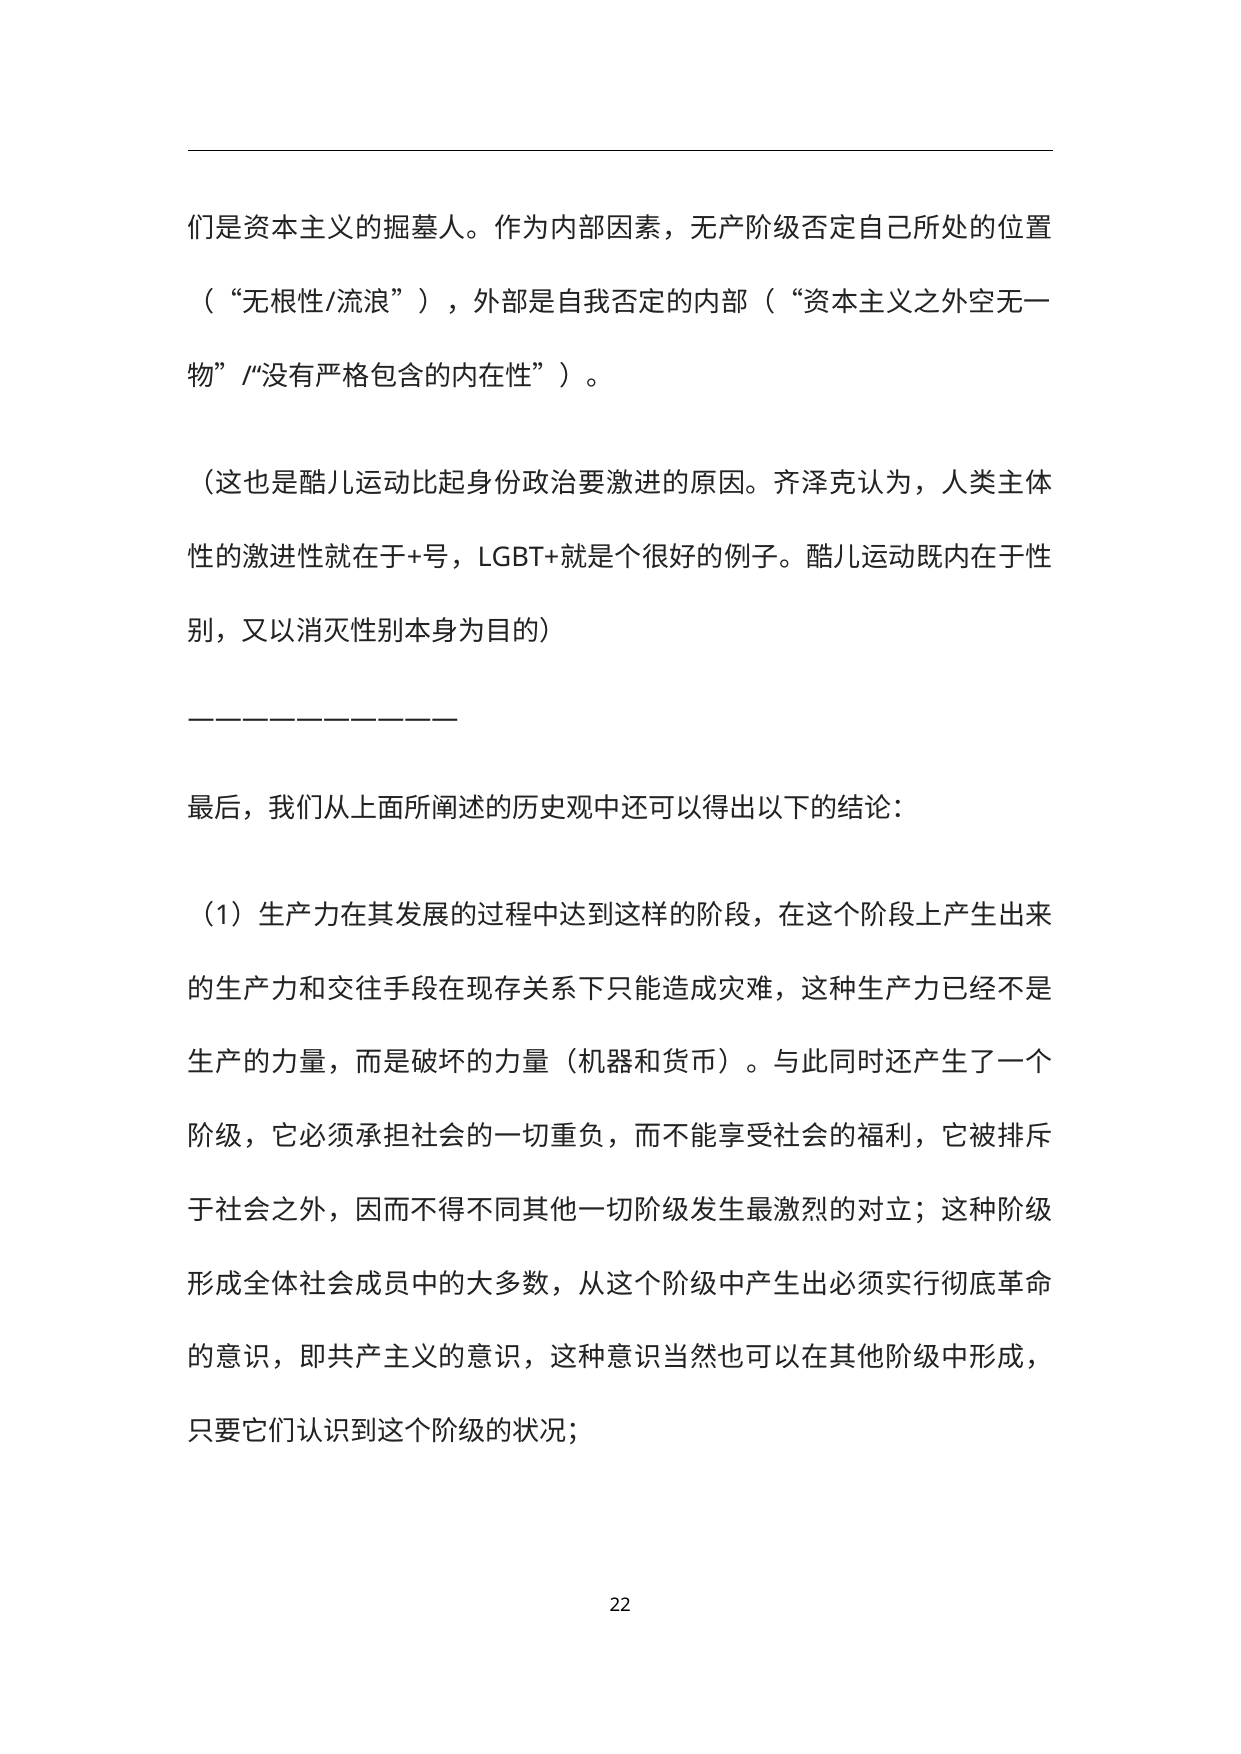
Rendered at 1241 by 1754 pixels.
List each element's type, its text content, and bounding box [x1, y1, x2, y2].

text —————————— [187, 698, 1053, 735]
text （这也是酷儿运动比起身份政治要激进的原因。齐泽克认为，人类主体性的激进性就在于+号，LGBT+就是个很好的例子。酷儿运动既内在于性别，又以消灭性别本身为目的） [187, 444, 1053, 665]
text 最后，我们从上面所阐述的历史观中还可以得出以下的结论： [187, 769, 1053, 842]
